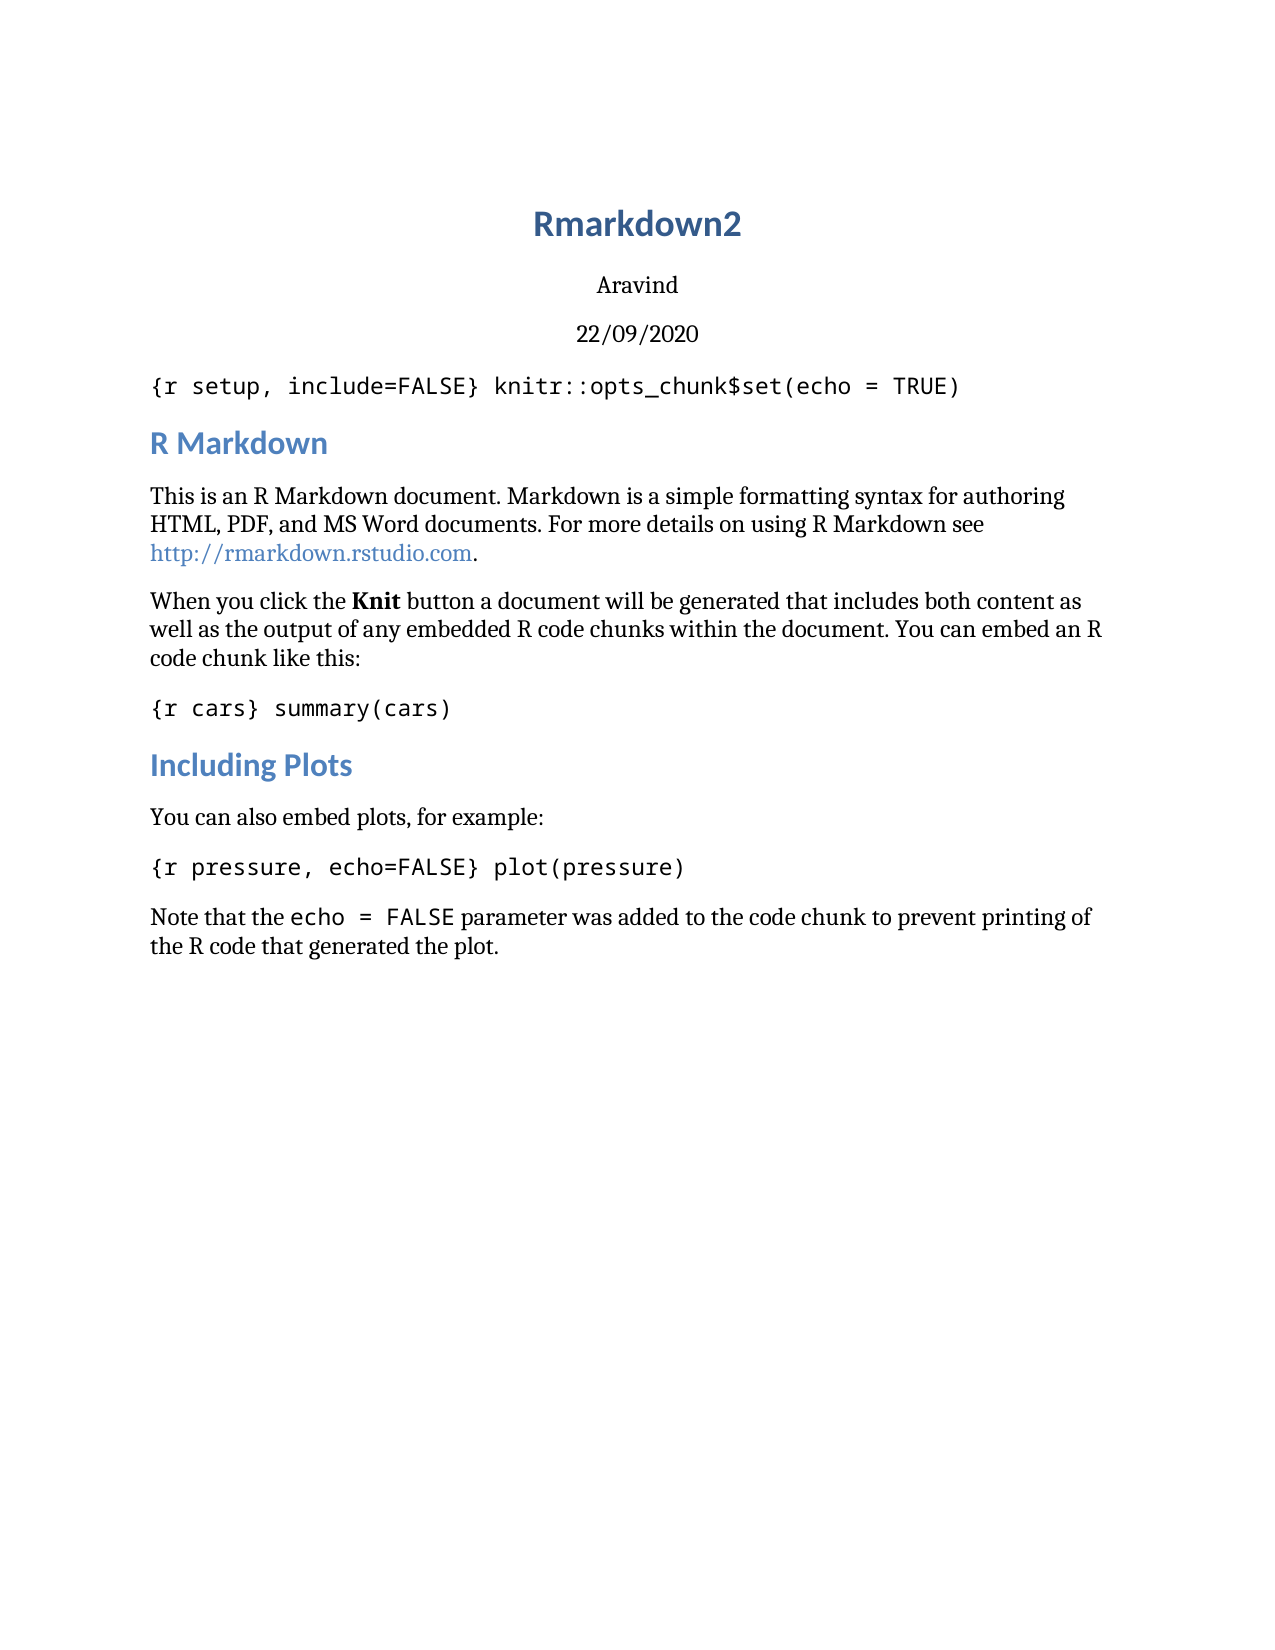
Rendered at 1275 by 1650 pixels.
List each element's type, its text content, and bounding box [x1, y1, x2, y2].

text Aravind [150, 271, 1125, 299]
text {r setup, include=FALSE} knitr::opts_chunk$set(echo = TRUE) [150, 370, 1125, 401]
text {r pressure, echo=FALSE} plot(pressure) [150, 851, 1125, 882]
text {r cars} summary(cars) [150, 692, 1125, 723]
text 22/09/2020 [150, 320, 1125, 349]
subtitle R Markdown [150, 422, 1125, 463]
title Rmarkdown2 [150, 200, 1125, 246]
subtitle Including Plots [150, 744, 1125, 784]
text When you click the Knit button a document will be generated that includes both content as well as the output of any embedded R code chunks within the document. You can embed an R code chunk like this: [150, 587, 1125, 673]
text Note that the echo = FALSE parameter was added to the code chunk to prevent printing of the R code that generated the plot. [150, 901, 1125, 961]
text You can also embed plots, for example: [150, 803, 1125, 832]
text This is an R Markdown document. Markdown is a simple formatting syntax for authoring HTML, PDF, and MS Word documents. For more details on using R Markdown see http://rmarkdown.rstudio.com. [150, 482, 1125, 568]
